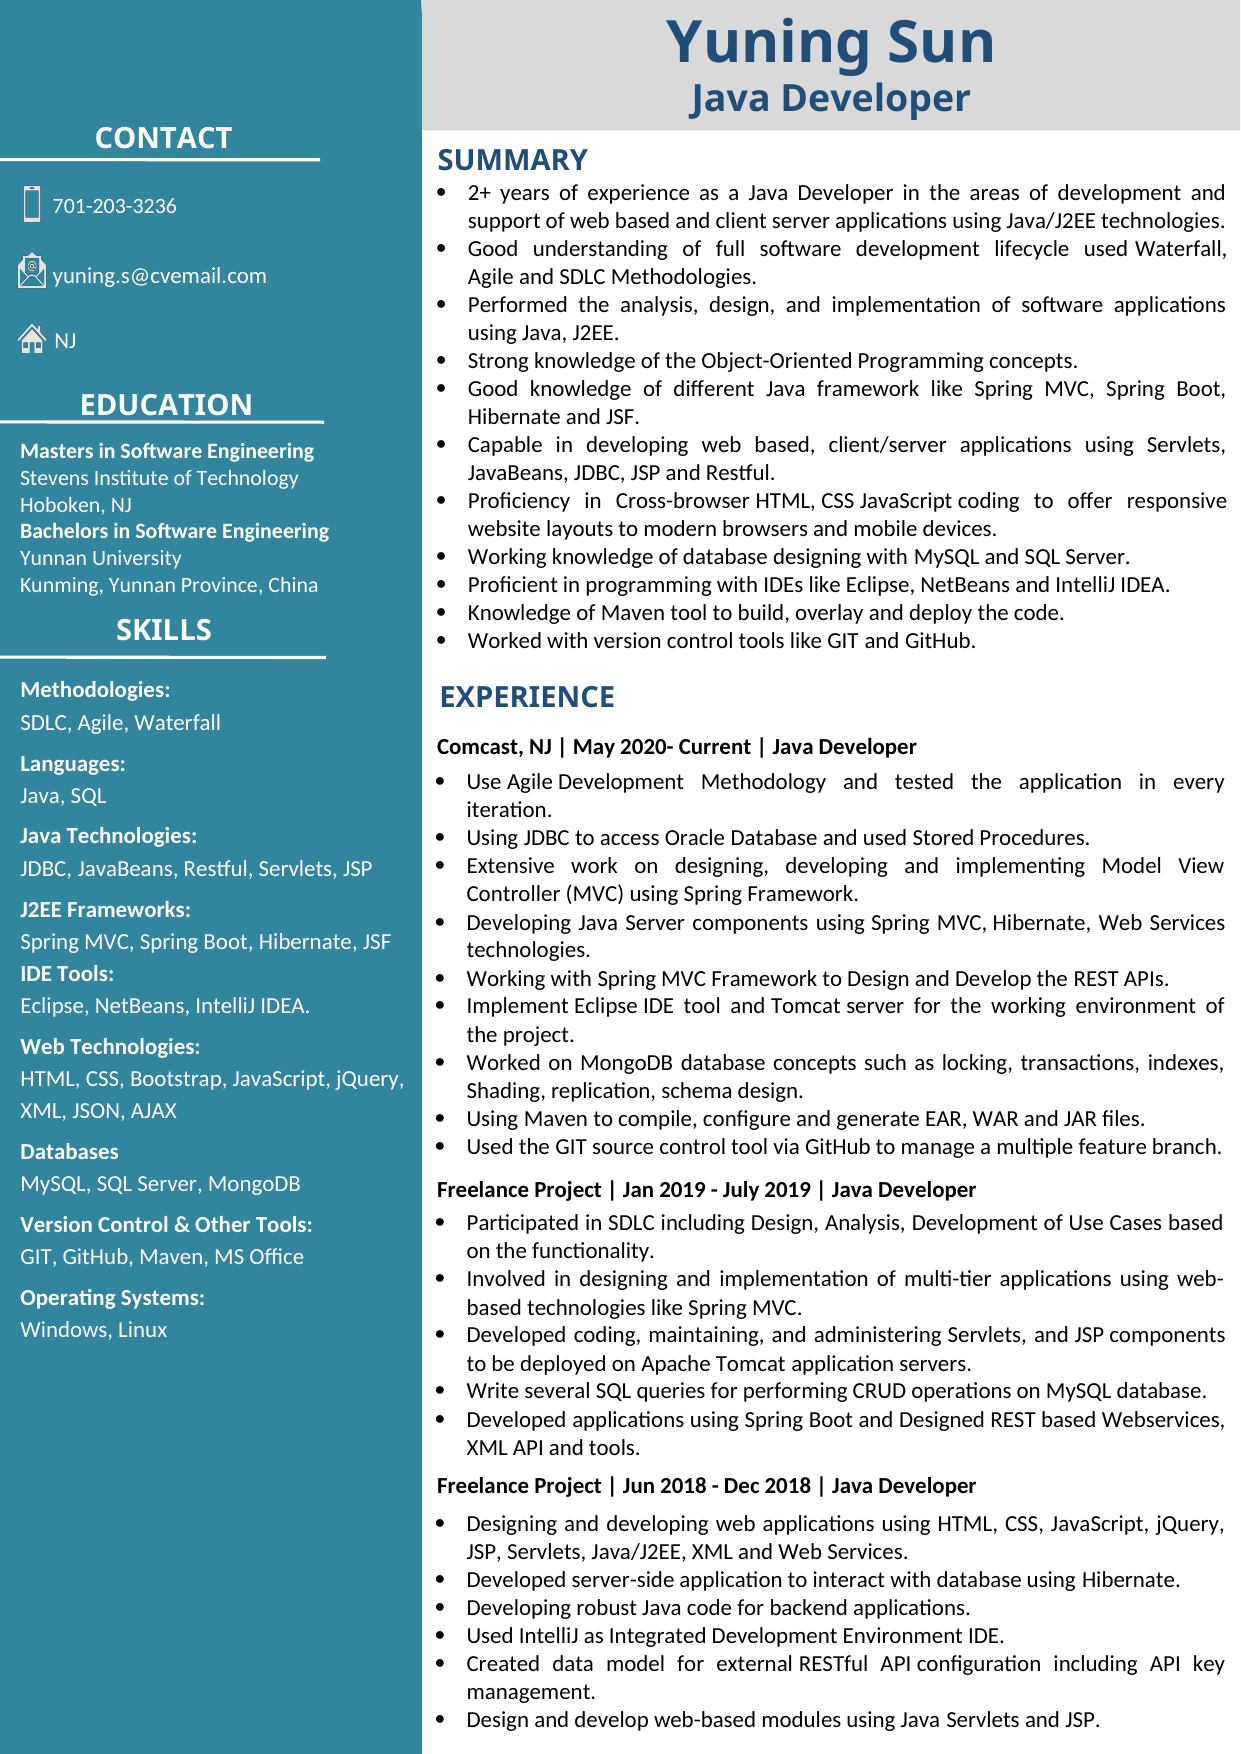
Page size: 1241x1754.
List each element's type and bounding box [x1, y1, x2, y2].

picture [15, 318, 49, 358]
picture [15, 184, 49, 224]
picture [15, 250, 49, 290]
